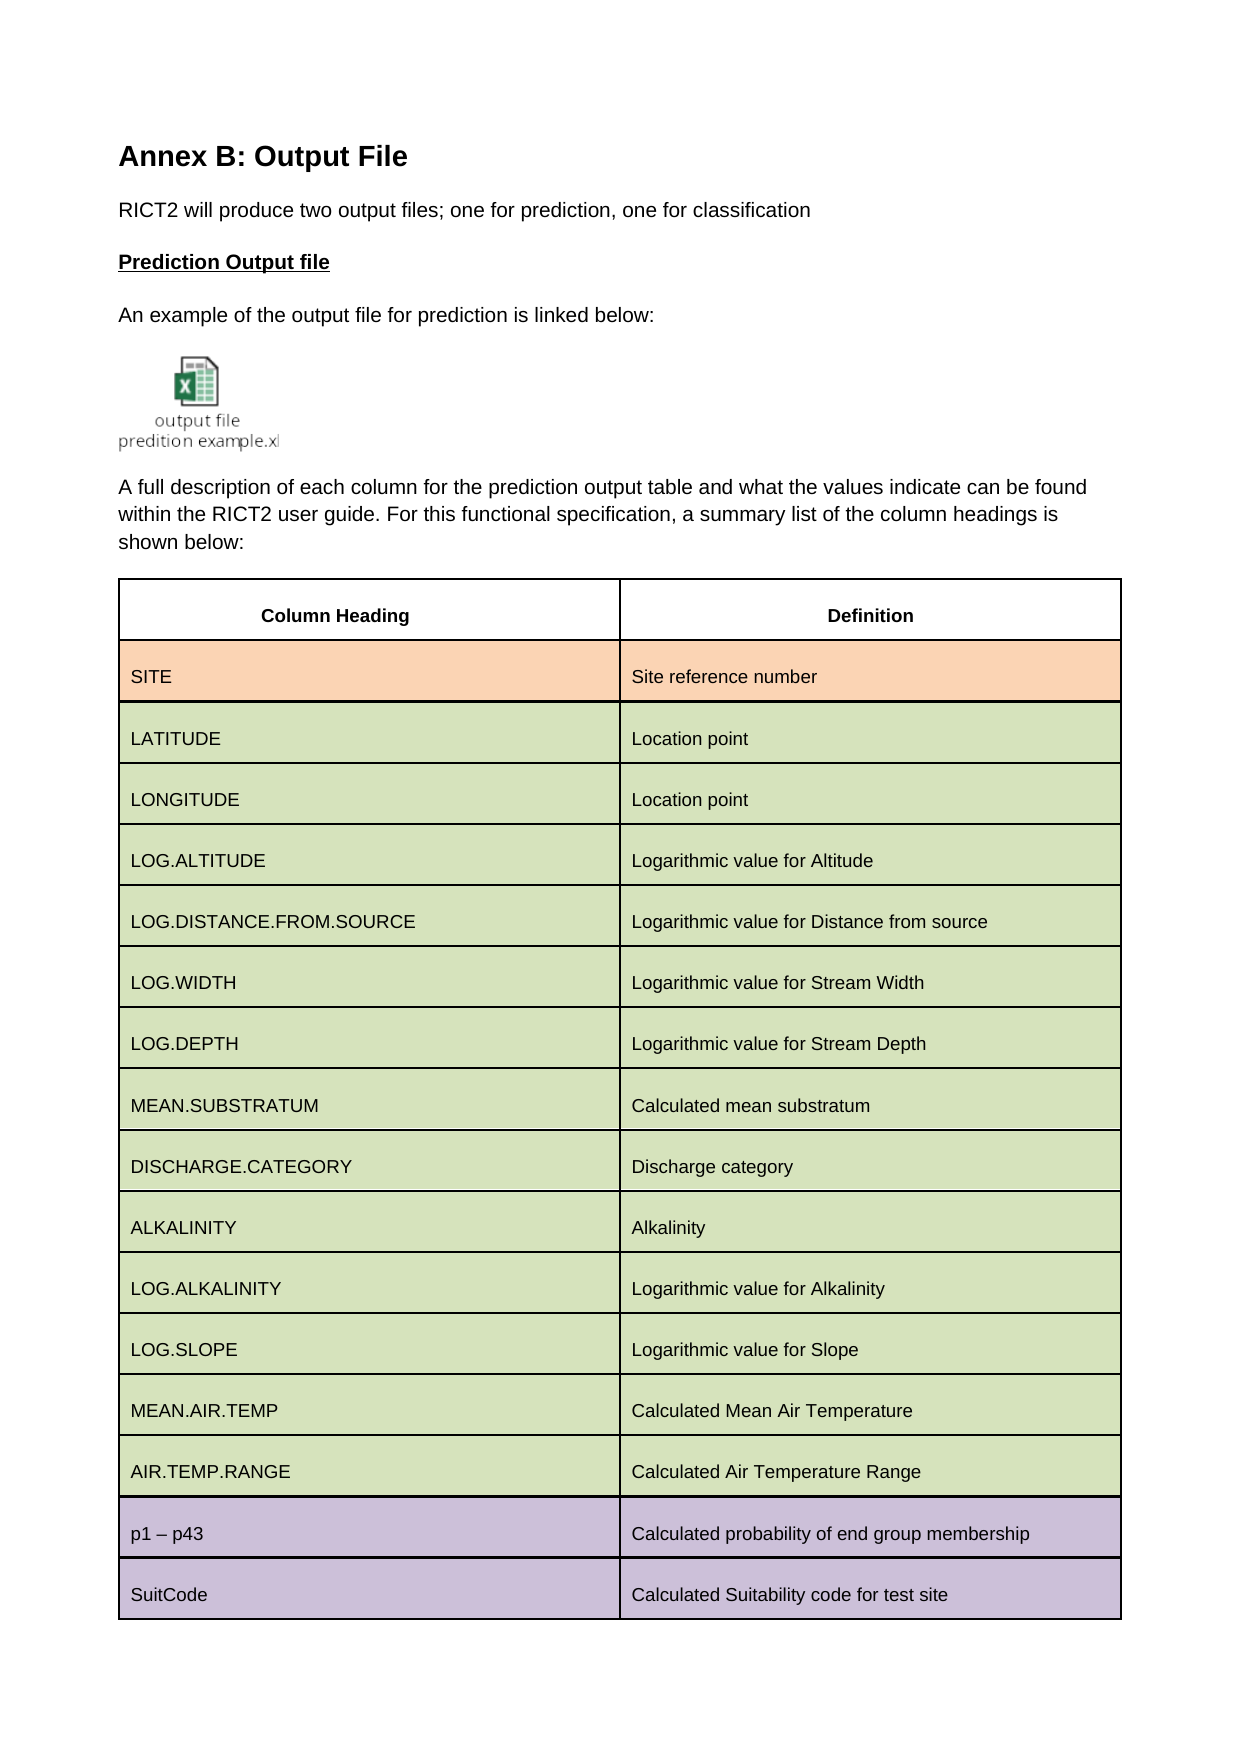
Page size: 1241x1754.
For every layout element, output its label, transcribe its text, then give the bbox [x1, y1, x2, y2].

text A full description of each column for the prediction output table and what the values indicate can be found within the RICT2 user guide. For this functional specification, a summary list of the column headings is shown below: [118, 475, 1122, 554]
table_cell LOG.DISTANCE.FROM.SOURCE [120, 886, 619, 945]
table_cell LOG.WIDTH [120, 947, 619, 1006]
subtitle Annex B: Output File [118, 139, 1122, 172]
table_cell Logarithmic value for Stream Depth [621, 1008, 1120, 1067]
text An example of the output file for prediction is linked below: [118, 302, 1122, 326]
table_header Column Heading [120, 580, 619, 639]
table_cell Location point [621, 764, 1120, 823]
table_cell Discharge category [621, 1131, 1120, 1189]
text Prediction Output file [118, 250, 1122, 274]
table_cell Logarithmic value for Altitude [621, 825, 1120, 884]
table_cell p1 – p43 [120, 1498, 619, 1556]
table_cell Calculated mean substratum [621, 1069, 1120, 1128]
table_cell Logarithmic value for Stream Width [621, 947, 1120, 1006]
table_cell LATITUDE [120, 703, 619, 762]
table_cell ALKALINITY [120, 1192, 619, 1251]
table_cell Logarithmic value for Distance from source [621, 886, 1120, 945]
table_cell MEAN.SUBSTRATUM [120, 1069, 619, 1128]
table_cell Calculated Suitability code for test site [621, 1559, 1120, 1618]
table_cell LOG.ALKALINITY [120, 1253, 619, 1312]
table_cell AIR.TEMP.RANGE [120, 1436, 619, 1495]
table_cell Calculated Air Temperature Range [621, 1436, 1120, 1495]
table_cell MEAN.AIR.TEMP [120, 1375, 619, 1434]
table_cell Calculated Mean Air Temperature [621, 1375, 1120, 1434]
table_cell LONGITUDE [120, 764, 619, 823]
table_cell LOG.ALTITUDE [120, 825, 619, 884]
table_cell Site reference number [621, 641, 1120, 700]
table_cell LOG.DEPTH [120, 1008, 619, 1067]
table_cell LOG.SLOPE [120, 1314, 619, 1373]
table_cell Logarithmic value for Alkalinity [621, 1253, 1120, 1312]
table_cell SuitCode [120, 1559, 619, 1618]
table_header Definition [621, 580, 1120, 639]
table_cell DISCHARGE.CATEGORY [120, 1131, 619, 1189]
text RICT2 will produce two output files; one for prediction, one for classification [118, 197, 1122, 221]
table_cell SITE [120, 641, 619, 700]
table_cell Alkalinity [621, 1192, 1120, 1251]
table_cell Location point [621, 703, 1120, 762]
table_cell Logarithmic value for Slope [621, 1314, 1120, 1373]
table_cell Calculated probability of end group membership [621, 1498, 1120, 1556]
